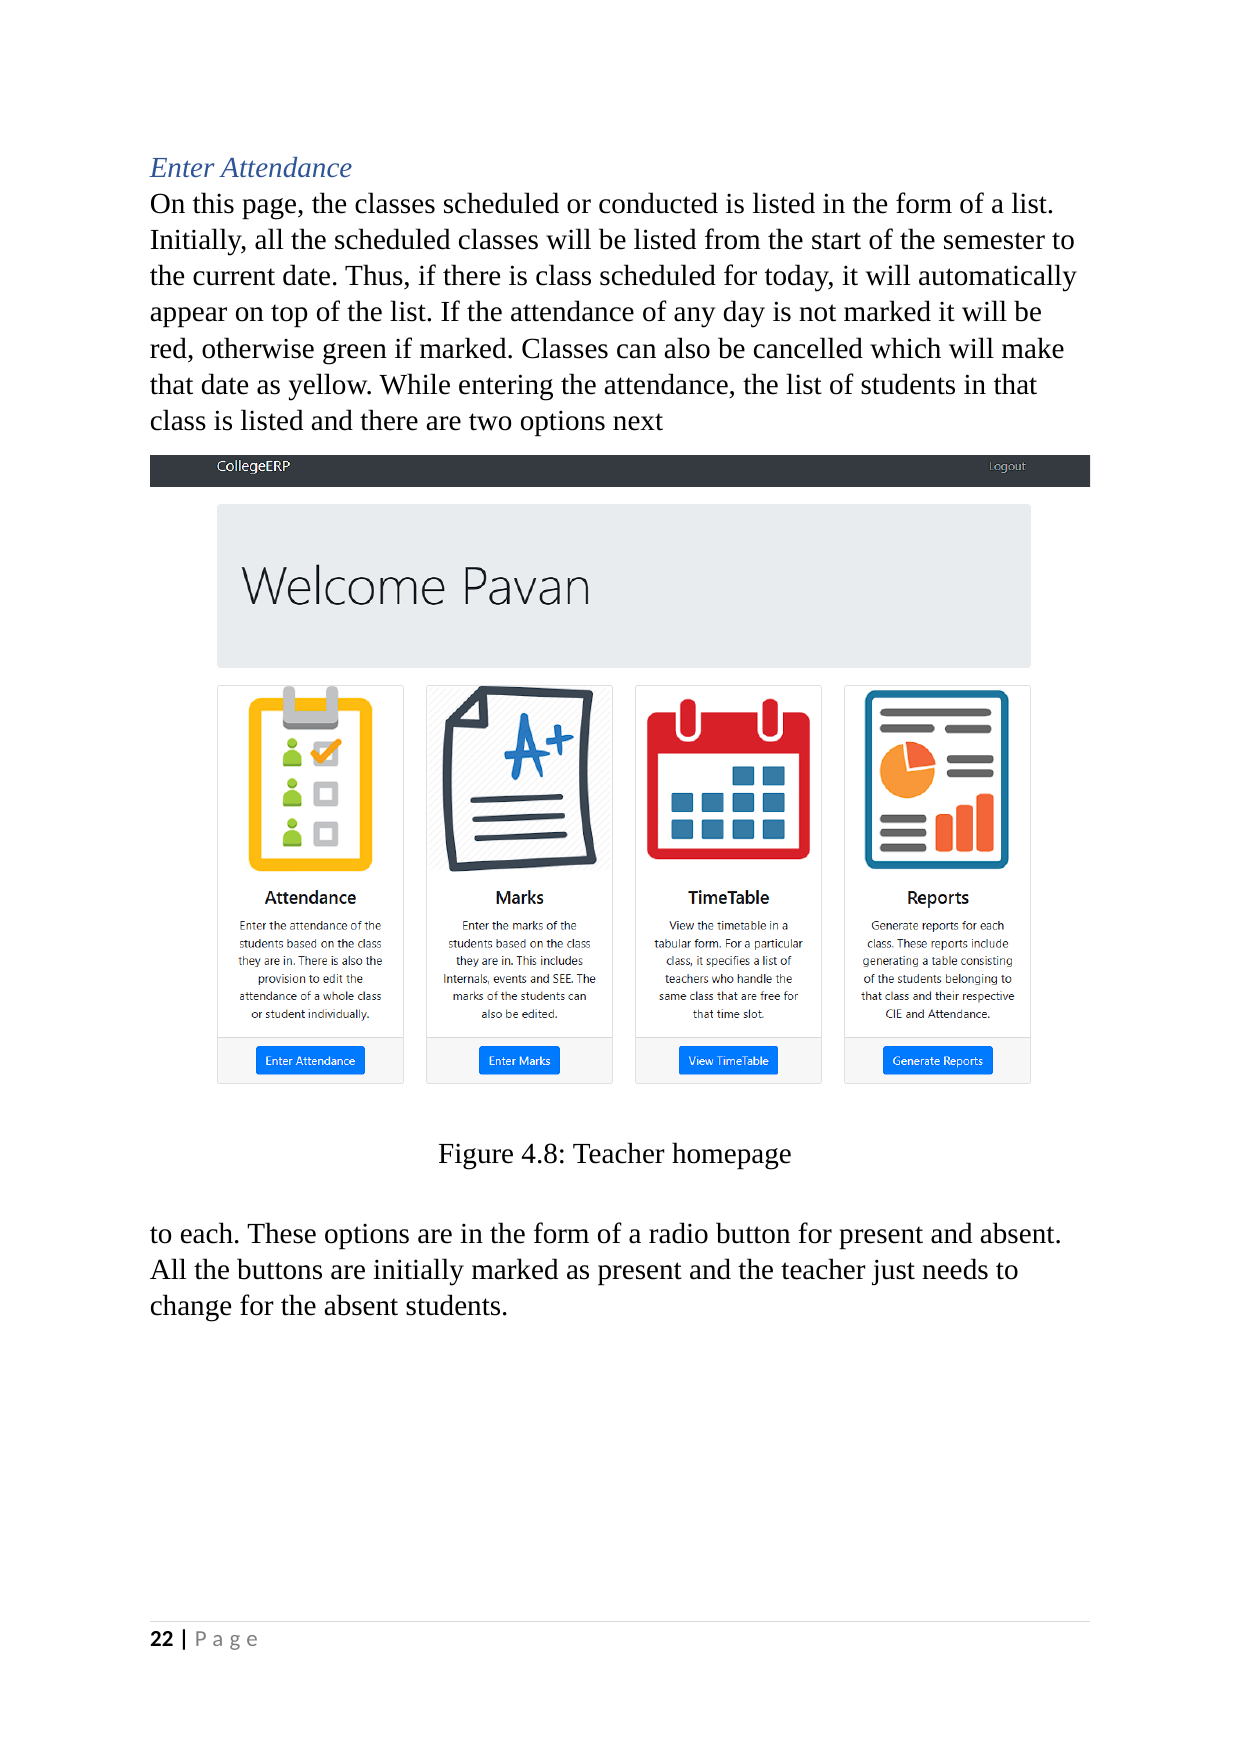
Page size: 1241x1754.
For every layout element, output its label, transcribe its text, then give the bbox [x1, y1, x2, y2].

text to each. These options are in the form of a radio button for present and absent. All the buttons are initially marked as present and the teacher just needs to change for the absent students. [149, 1216, 1080, 1322]
picture [150, 455, 1091, 1111]
text Figure 4.8: Teacher homepage [150, 1136, 1080, 1170]
subtitle Enter Attendance [149, 150, 1090, 183]
text On this page, the classes scheduled or conducted is listed in the form of a list. Initially, all the scheduled classes will be listed from the start of the semester to the current date. Thus, if there is class scheduled for today, it will automatically appear on top of the list. If the attendance of any day is not marked it will be red, otherwise green if marked. Classes can also be cancelled which will make that date as yellow. While entering the attendance, the list of students in that class is listed and there are two options next [149, 186, 1080, 437]
